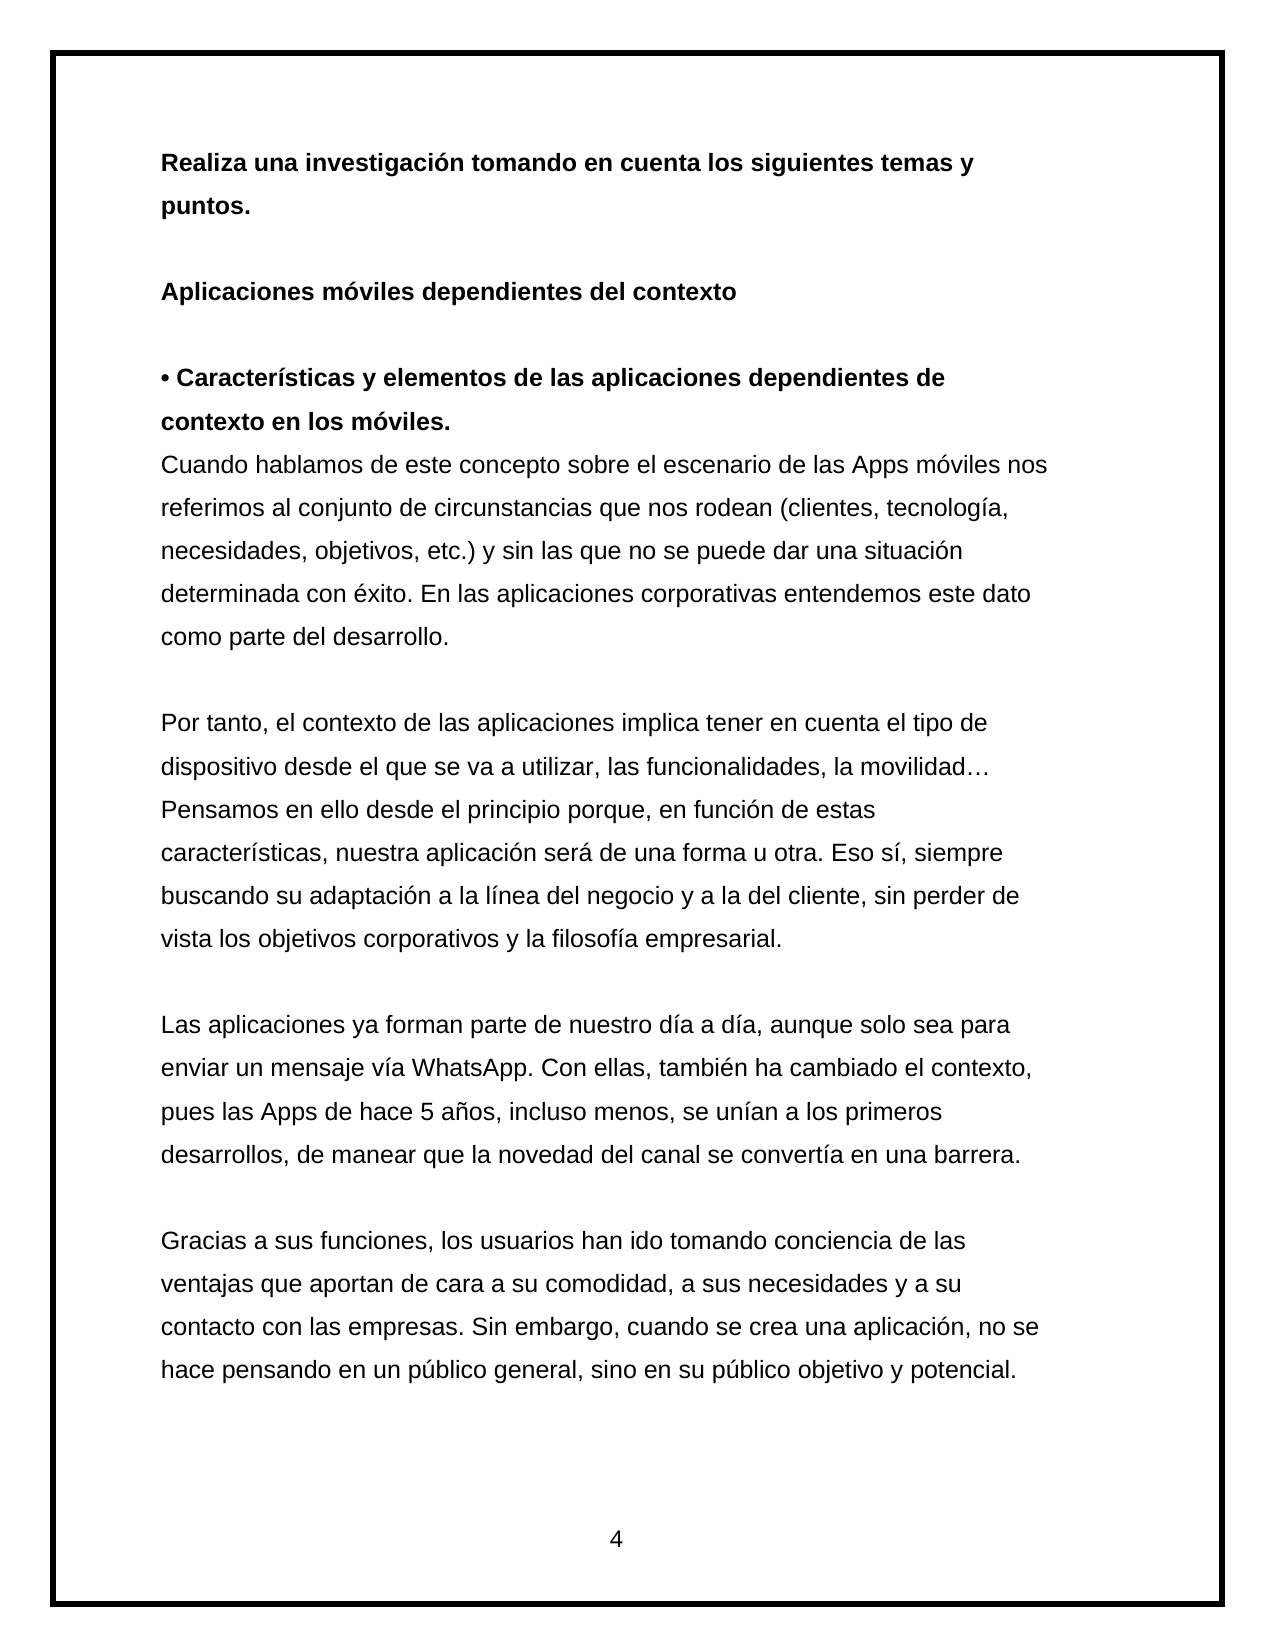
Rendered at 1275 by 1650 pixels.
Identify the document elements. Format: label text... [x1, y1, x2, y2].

text Gracias a sus funciones, los usuarios han ido tomando conciencia de las ventajas que aportan de cara a su comodidad, a sus necesidades y a su contacto con las empresas. Sin embargo, cuando se crea una aplicación, no se hace pensando en un público general, sino en su público objetivo y potencial. [161, 1226, 1049, 1384]
text Por tanto, el contexto de las aplicaciones implica tener en cuenta el tipo de dispositivo desde el que se va a utilizar, las funcionalidades, la movilidad… Pensamos en ello desde el principio porque, en función de estas características, nuestra aplicación será de una forma u otra. Eso sí, siempre buscando su adaptación a la línea del negocio y a la del cliente, sin perder de vista los objetivos corporativos y la filosofía empresarial. [161, 708, 1049, 953]
text Cuando hablamos de este concepto sobre el escenario de las Apps móviles nos referimos al conjunto de circunstancias que nos rodean (clientes, tecnología, necesidades, objetivos, etc.) y sin las que no se puede dar una situación determinada con éxito. En las aplicaciones corporativas entendemos este dato como parte del desarrollo. [161, 449, 1049, 651]
text Aplicaciones móviles dependientes del contexto [161, 277, 1049, 306]
text Realiza una investigación tomando en cuenta los siguientes temas y puntos. [161, 148, 1049, 219]
text • Características y elementos de las aplicaciones dependientes de contexto en los móviles. [161, 363, 1049, 435]
text Las aplicaciones ya forman parte de nuestro día a día, aunque solo sea para enviar un mensaje vía WhatsApp. Con ellas, también ha cambiado el contexto, pues las Apps de hace 5 años, incluso menos, se unían a los primeros desarrollos, de manear que la novedad del canal se convertía en una barrera. [161, 1010, 1049, 1168]
